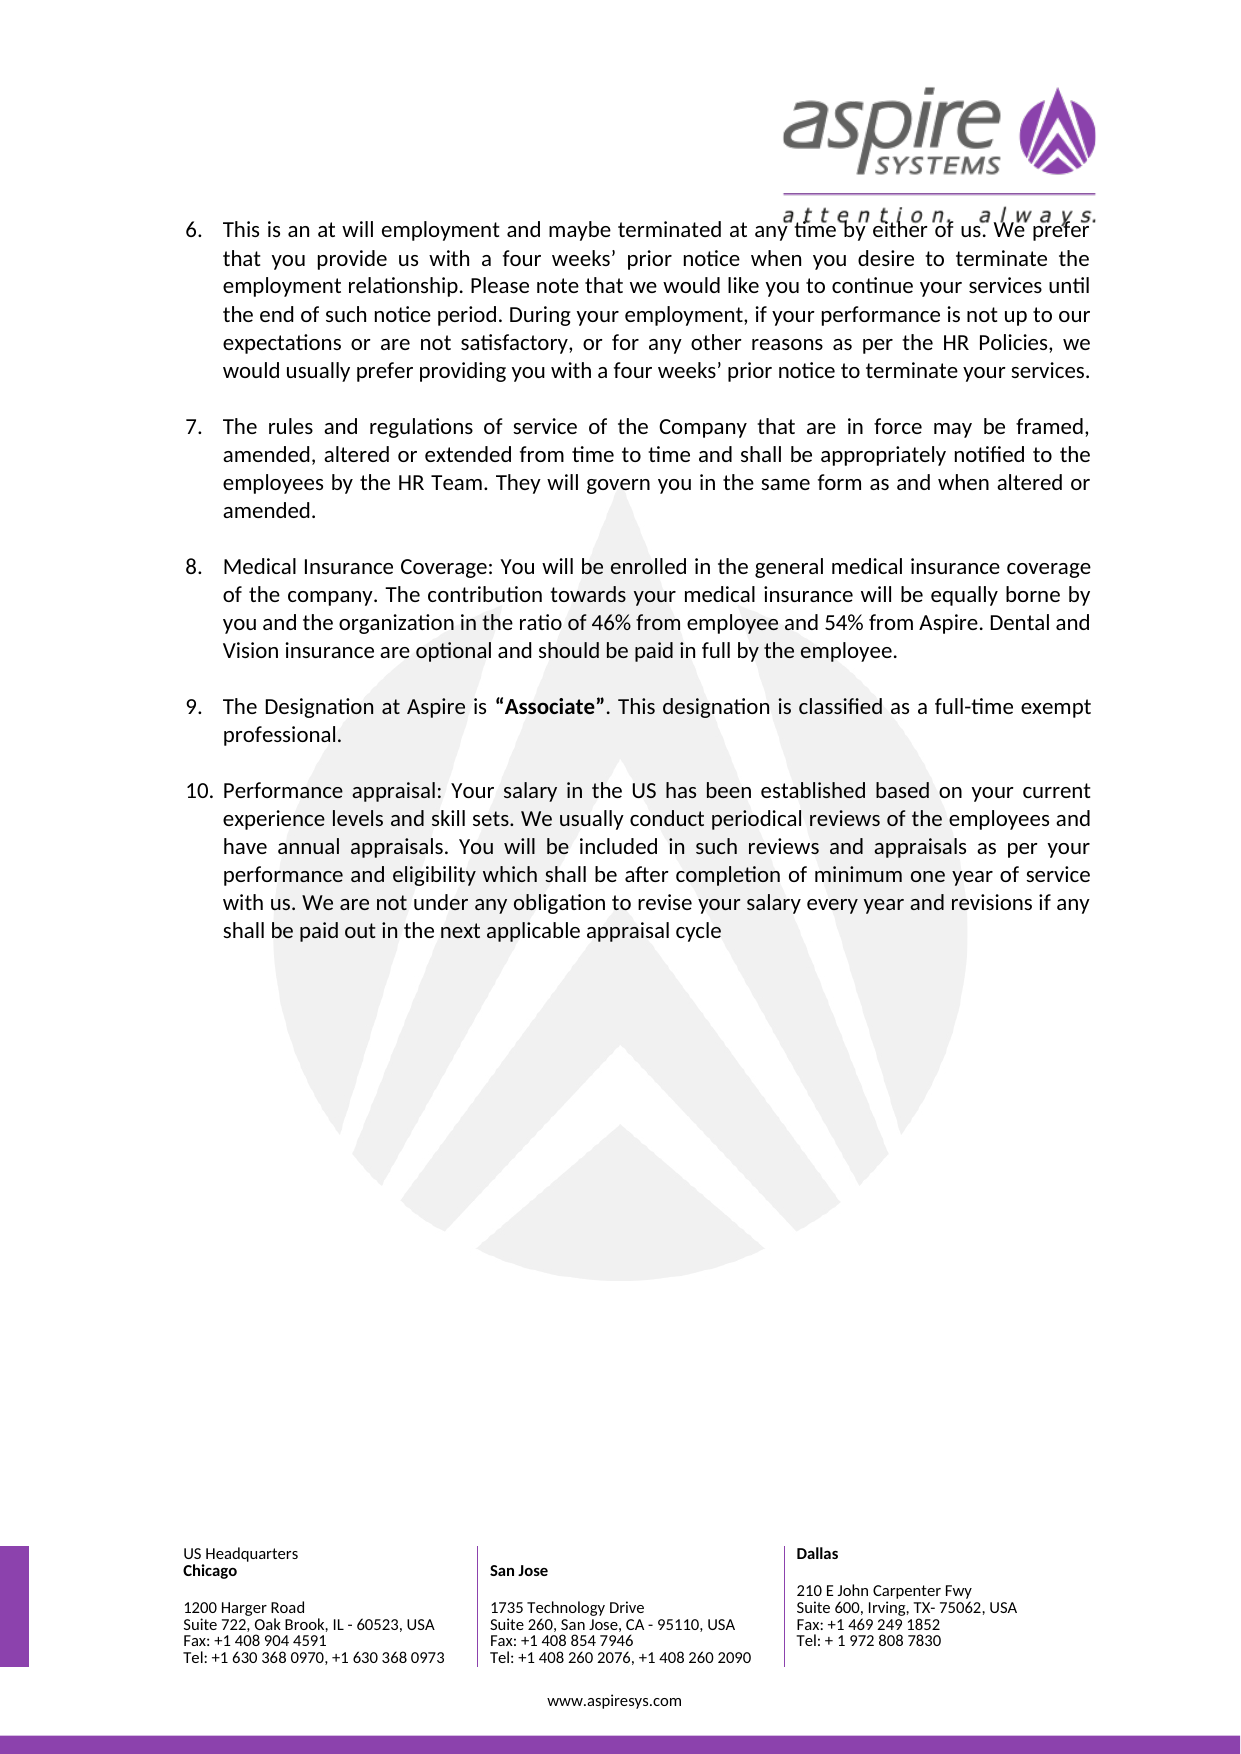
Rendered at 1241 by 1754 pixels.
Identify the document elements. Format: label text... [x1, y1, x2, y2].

list The rules and regulations of service of the Company that are in force may be framed, amended, altered or extended from time to time and shall be appropriately notified to the employees by the HR Team. They will govern you in the same form as and when altered or amended. [185, 412, 1092, 524]
list This is an at will employment and maybe terminated at any time by either of us. We prefer that you provide us with a four weeks’ prior notice when you desire to terminate the employment relationship. Please note that we would like you to continue your services until the end of such notice period. During your employment, if your performance is not up to our expectations or are not satisfactory, or for any other reasons as per the HR Policies, we would usually prefer providing you with a four weeks’ prior notice to terminate your services. [185, 216, 1092, 384]
list Medical Insurance Coverage: You will be enrolled in the general medical insurance coverage of the company. The contribution towards your medical insurance will be equally borne by you and the organization in the ratio of 46% from employee and 54% from Aspire. Dental and Vision insurance are optional and should be paid in full by the employee. [185, 552, 1092, 664]
list Performance appraisal: Your salary in the US has been established based on your current experience levels and skill sets. We usually conduct periodical reviews of the employees and have annual appraisals. You will be included in such reviews and appraisals as per your performance and eligibility which shall be after completion of minimum one year of service with us. We are not under any obligation to revise your salary every year and revisions if any shall be paid out in the next applicable appraisal cycle [185, 776, 1092, 944]
picture [148, 409, 1092, 1353]
list The Designation at Aspire is “Associate”. This designation is classified as a full-time exempt professional. [185, 692, 1092, 748]
picture [764, 70, 1115, 246]
